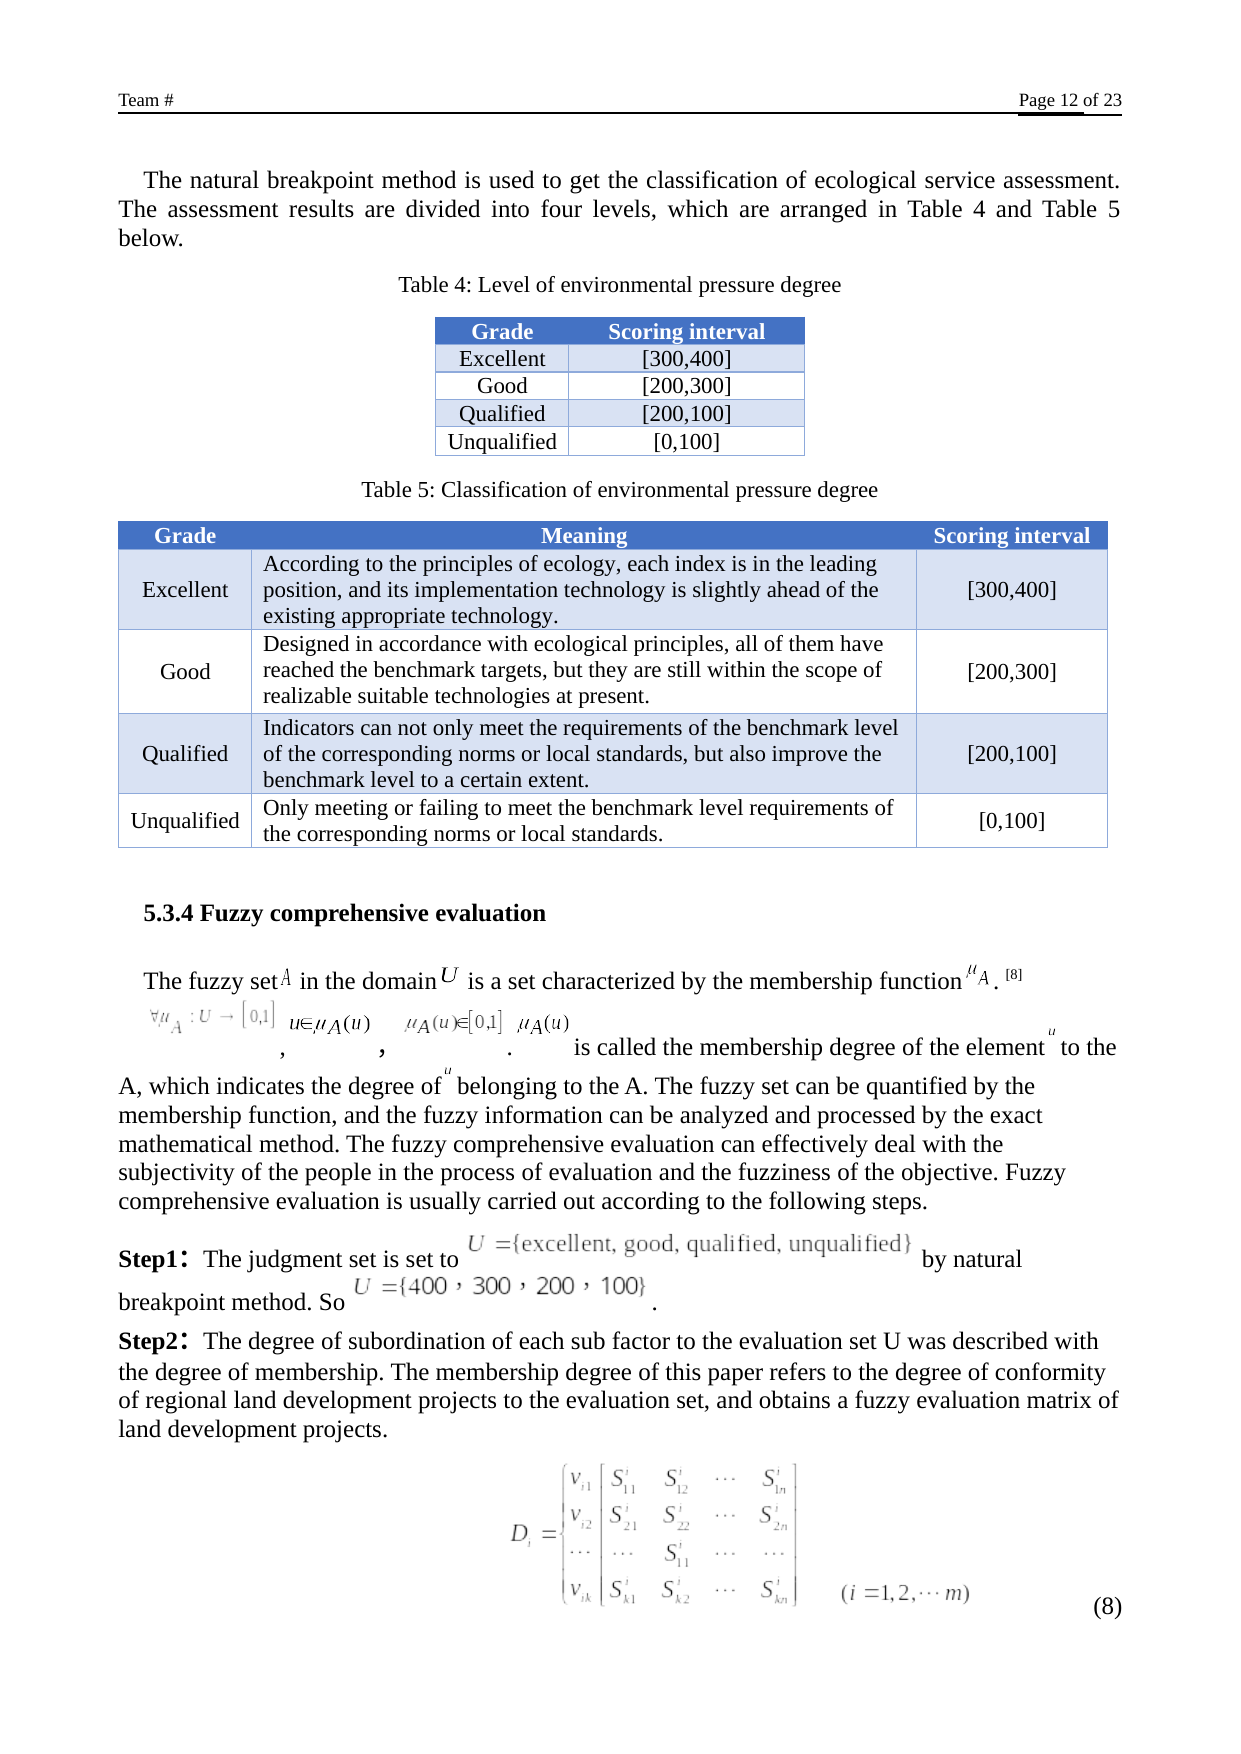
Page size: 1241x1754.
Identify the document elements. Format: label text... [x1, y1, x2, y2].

table_header Scoring interval [569, 318, 804, 344]
table_cell Excellent [119, 550, 251, 629]
text Step1：The judgment set is set to by natural breakpoint method. So . [118, 1231, 1122, 1315]
table_cell Good [436, 373, 568, 399]
text ,，.is called the membership degree of the elementto the A, which indicates the degree ofbelonging to the A. The fuzzy set can be quantified by the membership function, and the fuzzy information can be analyzed and processed by the exact mathematical method. The fuzzy comprehensive evaluation can effectively deal with the subjectivity of the people in the process of evaluation and the fuzziness of the objective. Fuzzy comprehensive evaluation is usually carried out according to the following steps. [118, 995, 1122, 1215]
text The natural breakpoint method is used to get the classification of ecological service assessment. The assessment results are divided into four levels, which are arranged in Table 4 and Table 5 below. [118, 165, 1122, 252]
table_cell [200,300] [569, 373, 804, 399]
text (8) [162, 1459, 1122, 1620]
table_cell [200,100] [569, 400, 804, 426]
table_cell [300,400] [917, 550, 1107, 629]
table_cell [0,100] [569, 427, 804, 455]
table_cell According to the principles of ecology, each index is in the leading position, and its implementation technology is slightly ahead of the existing appropriate technology. [252, 550, 916, 629]
text Step2：The degree of subordination of each sub factor to the evaluation set U was described with the degree of membership. The membership degree of this paper refers to the degree of conformity of regional land development projects to the evaluation set, and obtains a fuzzy evaluation matrix of land development projects. [118, 1321, 1122, 1443]
text 5.3.4 Fuzzy comprehensive evaluation [118, 896, 1122, 929]
table_cell [200,300] [917, 630, 1107, 713]
table_cell Designed in accordance with ecological principles, all of them have reached the benchmark targets, but they are still within the scope of realizable suitable technologies at present. [252, 630, 916, 713]
table_header Scoring interval [917, 523, 1107, 549]
table_header Meaning [252, 523, 916, 549]
text Table 5: Classification of environmental pressure degree [118, 473, 1122, 505]
table_cell Unqualified [436, 427, 568, 455]
table_cell Indicators can not only meet the requirements of the benchmark level of the corresponding norms or local standards, but also improve the benchmark level to a certain extent. [252, 714, 916, 793]
table_cell Unqualified [119, 794, 251, 847]
text Table 4: Level of environmental pressure degree [118, 268, 1122, 300]
table_cell Excellent [436, 345, 568, 371]
table_header Grade [119, 523, 251, 549]
table_cell Qualified [436, 400, 568, 426]
table_cell [300,400] [569, 345, 804, 371]
table_cell [200,100] [917, 714, 1107, 793]
text The fuzzy set in the domainis a set characterized by the membership function. [8] [118, 945, 1122, 995]
table_header Grade [436, 318, 568, 344]
table_cell Good [119, 630, 251, 713]
table_cell [0,100] [917, 794, 1107, 847]
table_cell Qualified [119, 714, 251, 793]
table_cell Only meeting or failing to meet the benchmark level requirements of the corresponding norms or local standards. [252, 794, 916, 847]
